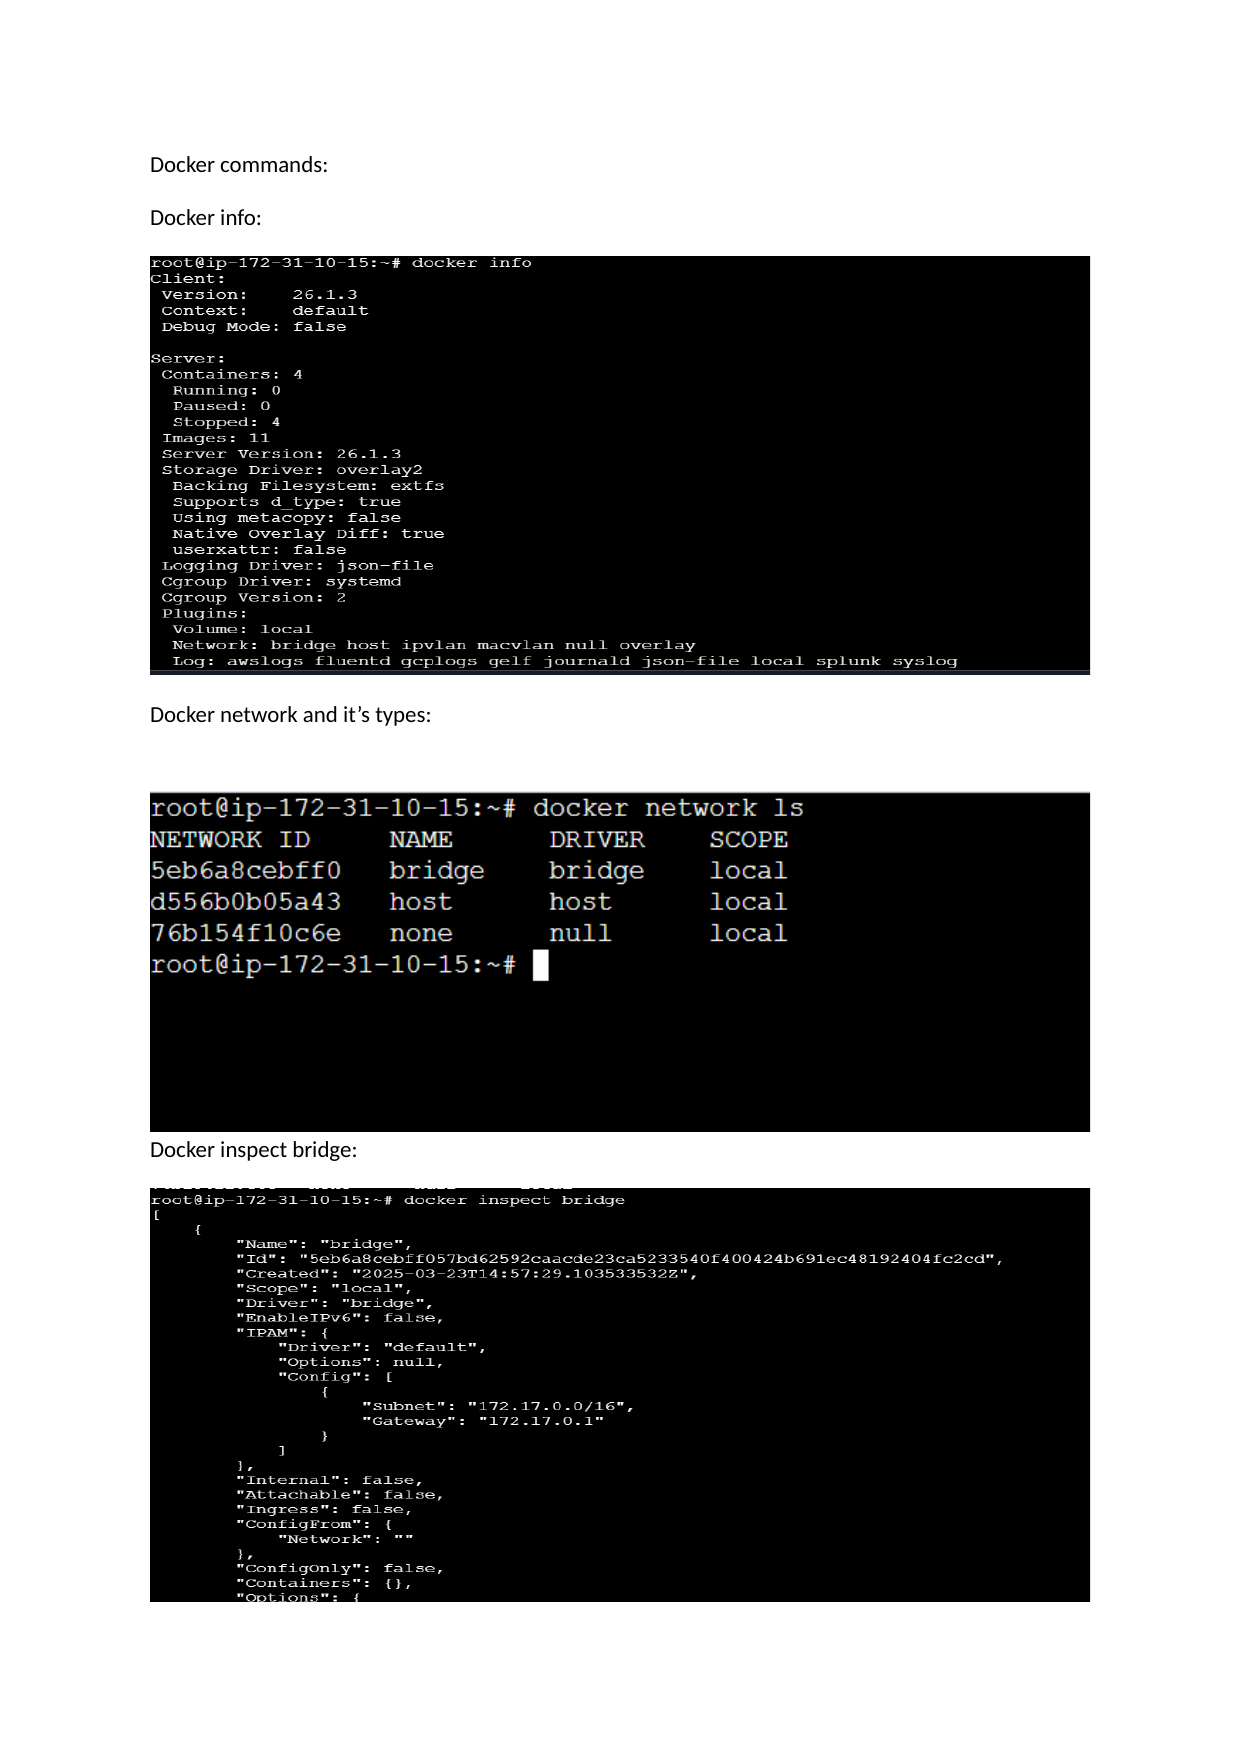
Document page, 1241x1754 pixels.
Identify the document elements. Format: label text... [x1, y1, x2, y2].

picture [150, 256, 1091, 675]
picture [150, 1188, 1091, 1602]
text Docker inspect bridge: [150, 1132, 1090, 1164]
text Docker commands: [150, 150, 1090, 178]
text Docker network and it’s types: [150, 700, 1090, 728]
text Docker info: [150, 203, 1090, 231]
picture [150, 752, 1091, 1132]
